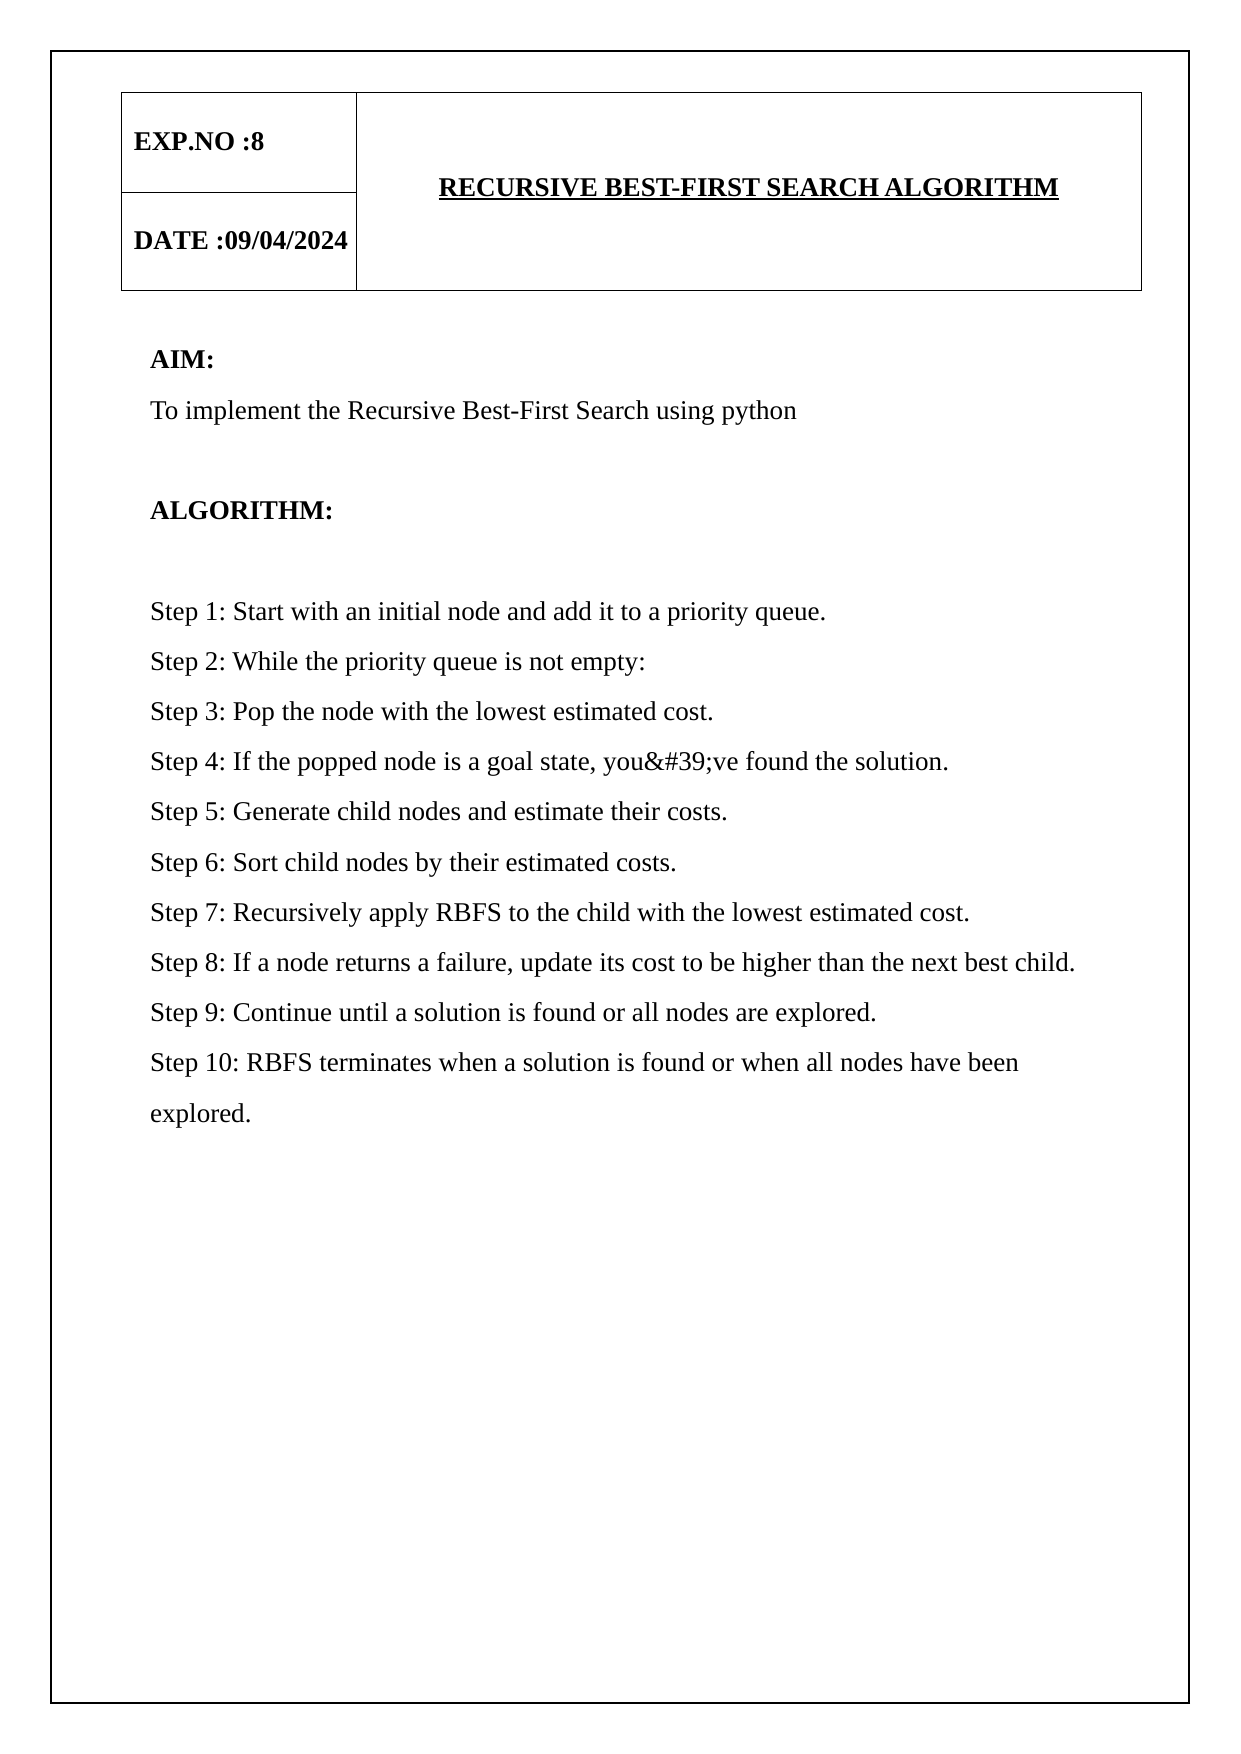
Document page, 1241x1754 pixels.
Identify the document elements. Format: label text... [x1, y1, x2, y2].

text Step 7: Recursively apply RBFS to the child with the lowest estimated cost. [150, 896, 1090, 927]
text Step 2: While the priority queue is not empty: [150, 645, 1090, 676]
text ALGORITHM: [150, 494, 1090, 525]
text Step 1: Start with an initial node and add it to a priority queue. [150, 595, 1090, 626]
text Step 3: Pop the node with the lowest estimated cost. [150, 695, 1090, 726]
text AIM: [150, 344, 1090, 375]
text Step 5: Generate child nodes and estimate their costs. [150, 796, 1090, 827]
table_cell DATE :09/04/2024 [122, 193, 356, 290]
text Step 6: Sort child nodes by their estimated costs. [150, 846, 1090, 877]
table_header RECURSIVE BEST-FIRST SEARCH ALGORITHM [357, 93, 1141, 290]
table_header EXP.NO :8 [122, 93, 356, 192]
text Step 9: Continue until a solution is found or all nodes are explored. [150, 996, 1090, 1027]
text Step 4: If the popped node is a goal state, you&#39;ve found the solution. [150, 745, 1090, 776]
text explored. [150, 1097, 1090, 1128]
text Step 10: RBFS terminates when a solution is found or when all nodes have been [150, 1047, 1090, 1078]
text Step 8: If a node returns a failure, update its cost to be higher than the next best child. [150, 946, 1090, 977]
text To implement the Recursive Best-First Search using python [150, 394, 1090, 425]
